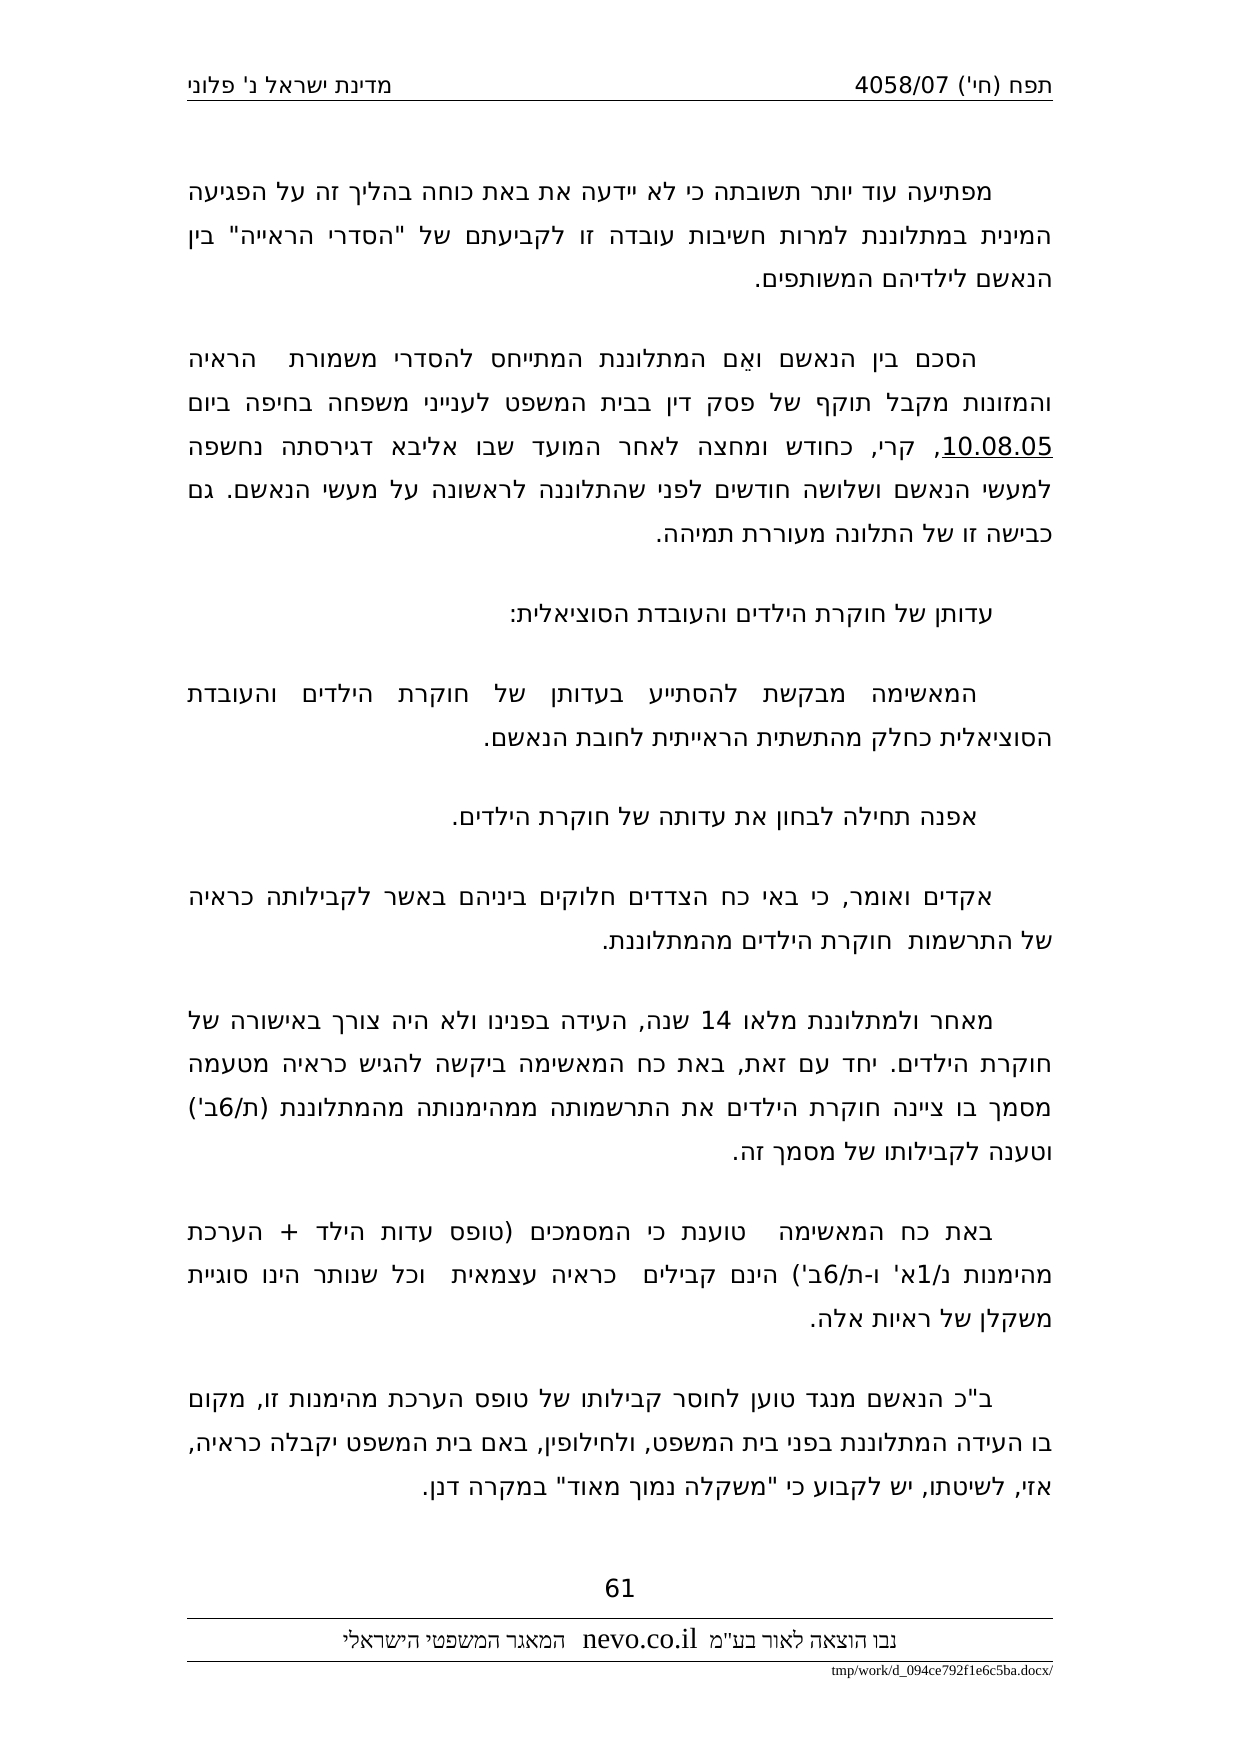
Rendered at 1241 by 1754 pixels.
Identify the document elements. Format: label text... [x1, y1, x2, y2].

text ב"כ הנאשם מנגד טוען לחוסר קבילותו של טופס הערכת מהימנות זו, מקום בו העידה המתלוננת בפני בית המשפט, ולחילופין, באם בית המשפט יקבלה כראיה, אזי, לשיטתו, יש לקבוע כי "משקלה נמוך מאוד" במקרה דנן. [187, 1384, 1053, 1501]
text מאחר ולמתלוננת מלאו 14 שנה, העידה בפנינו ולא היה צורך באישורה של חוקרת הילדים. יחד עם זאת, באת כח המאשימה ביקשה להגיש כראיה מטעמה מסמך בו ציינה חוקרת הילדים את התרשמותה ממהימנותה מהמתלוננת (ת/6ב') וטענה לקבילותו של מסמך זה. [187, 1006, 1053, 1166]
text הסכם בין הנאשם ואֵם המתלוננת המתייחס להסדרי משמורת הראיה והמזונות מקבל תוקף של פסק דין בבית המשפט לענייני משפחה בחיפה ביום 10.08.05, קרי, כחודש ומחצה לאחר המועד שבו אליבא דגירסתה נחשפה למעשי הנאשם ושלושה חודשים לפני שהתלוננה לראשונה על מעשי הנאשם. גם כבישה זו של התלונה מעוררת תמיהה. [187, 344, 1053, 549]
text באת כח המאשימה טוענת כי המסמכים (טופס עדות הילד + הערכת מהימנות נ/1א' ו-ת/6ב') הינם קבילים כראיה עצמאית וכל שנותר הינו סוגיית משקלן של ראיות אלה. [187, 1217, 1053, 1334]
text מפתיעה עוד יותר תשובתה כי לא יידעה את באת כוחה בהליך זה על הפגיעה המינית במתלוננת למרות חשיבות עובדה זו לקביעתם של "הסדרי הראייה" בין הנאשם לילדיהם המשותפים. [187, 177, 1053, 294]
text אקדים ואומר, כי באי כח הצדדים חלוקים ביניהם באשר לקבילותה כראיה של התרשמות חוקרת הילדים מהמתלוננת. [187, 882, 1053, 955]
text אפנה תחילה לבחון את עדותה של חוקרת הילדים. [187, 803, 1053, 832]
text המאשימה מבקשת להסתייע בעדותן של חוקרת הילדים והעובדת הסוציאלית כחלק מהתשתית הראייתית לחובת הנאשם. [187, 679, 1053, 752]
text עדותן של חוקרת הילדים והעובדת הסוציאלית: [187, 599, 1053, 628]
